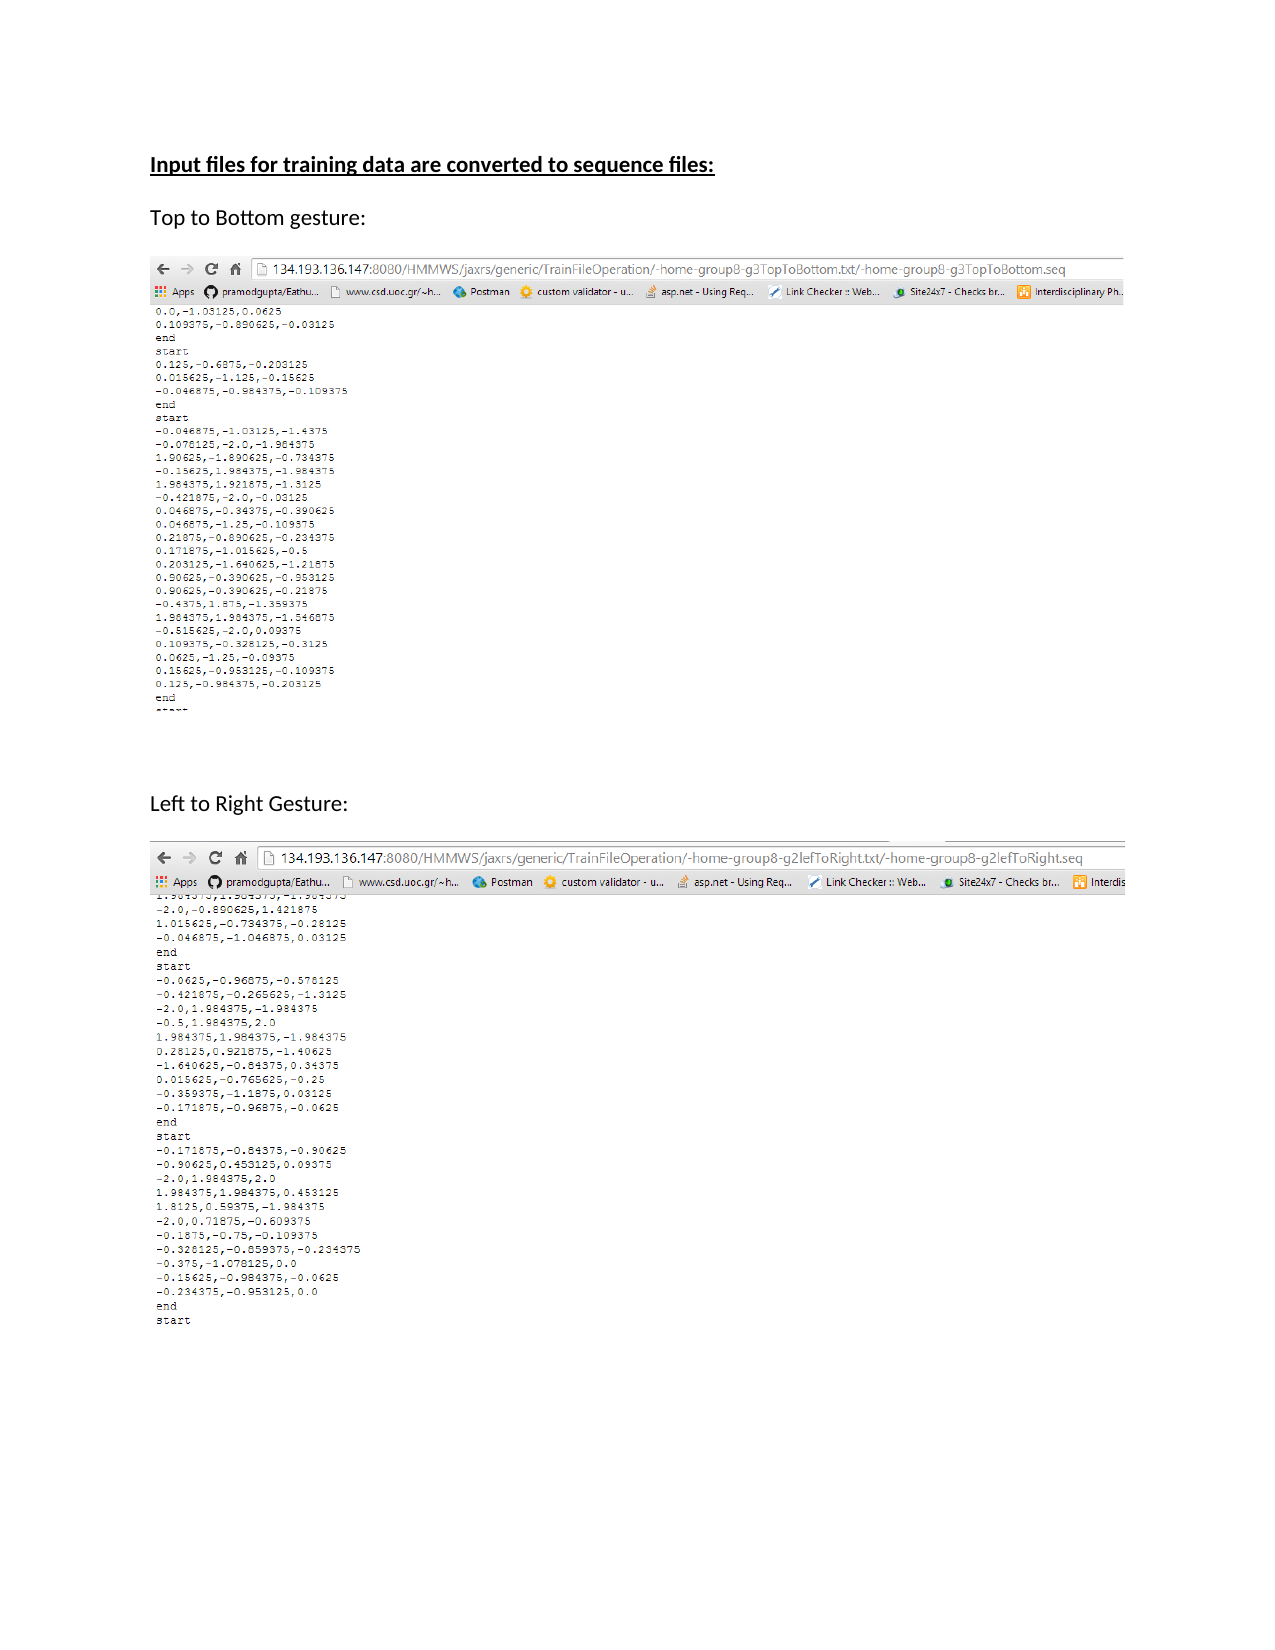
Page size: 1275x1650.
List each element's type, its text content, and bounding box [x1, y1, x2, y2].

picture [150, 841, 1125, 1325]
picture [150, 256, 1124, 711]
text Input files for training data are converted to sequence files: [150, 150, 1125, 178]
text Top to Bottom gesture: [150, 203, 1125, 231]
text Left to Right Gesture: [150, 789, 1125, 817]
